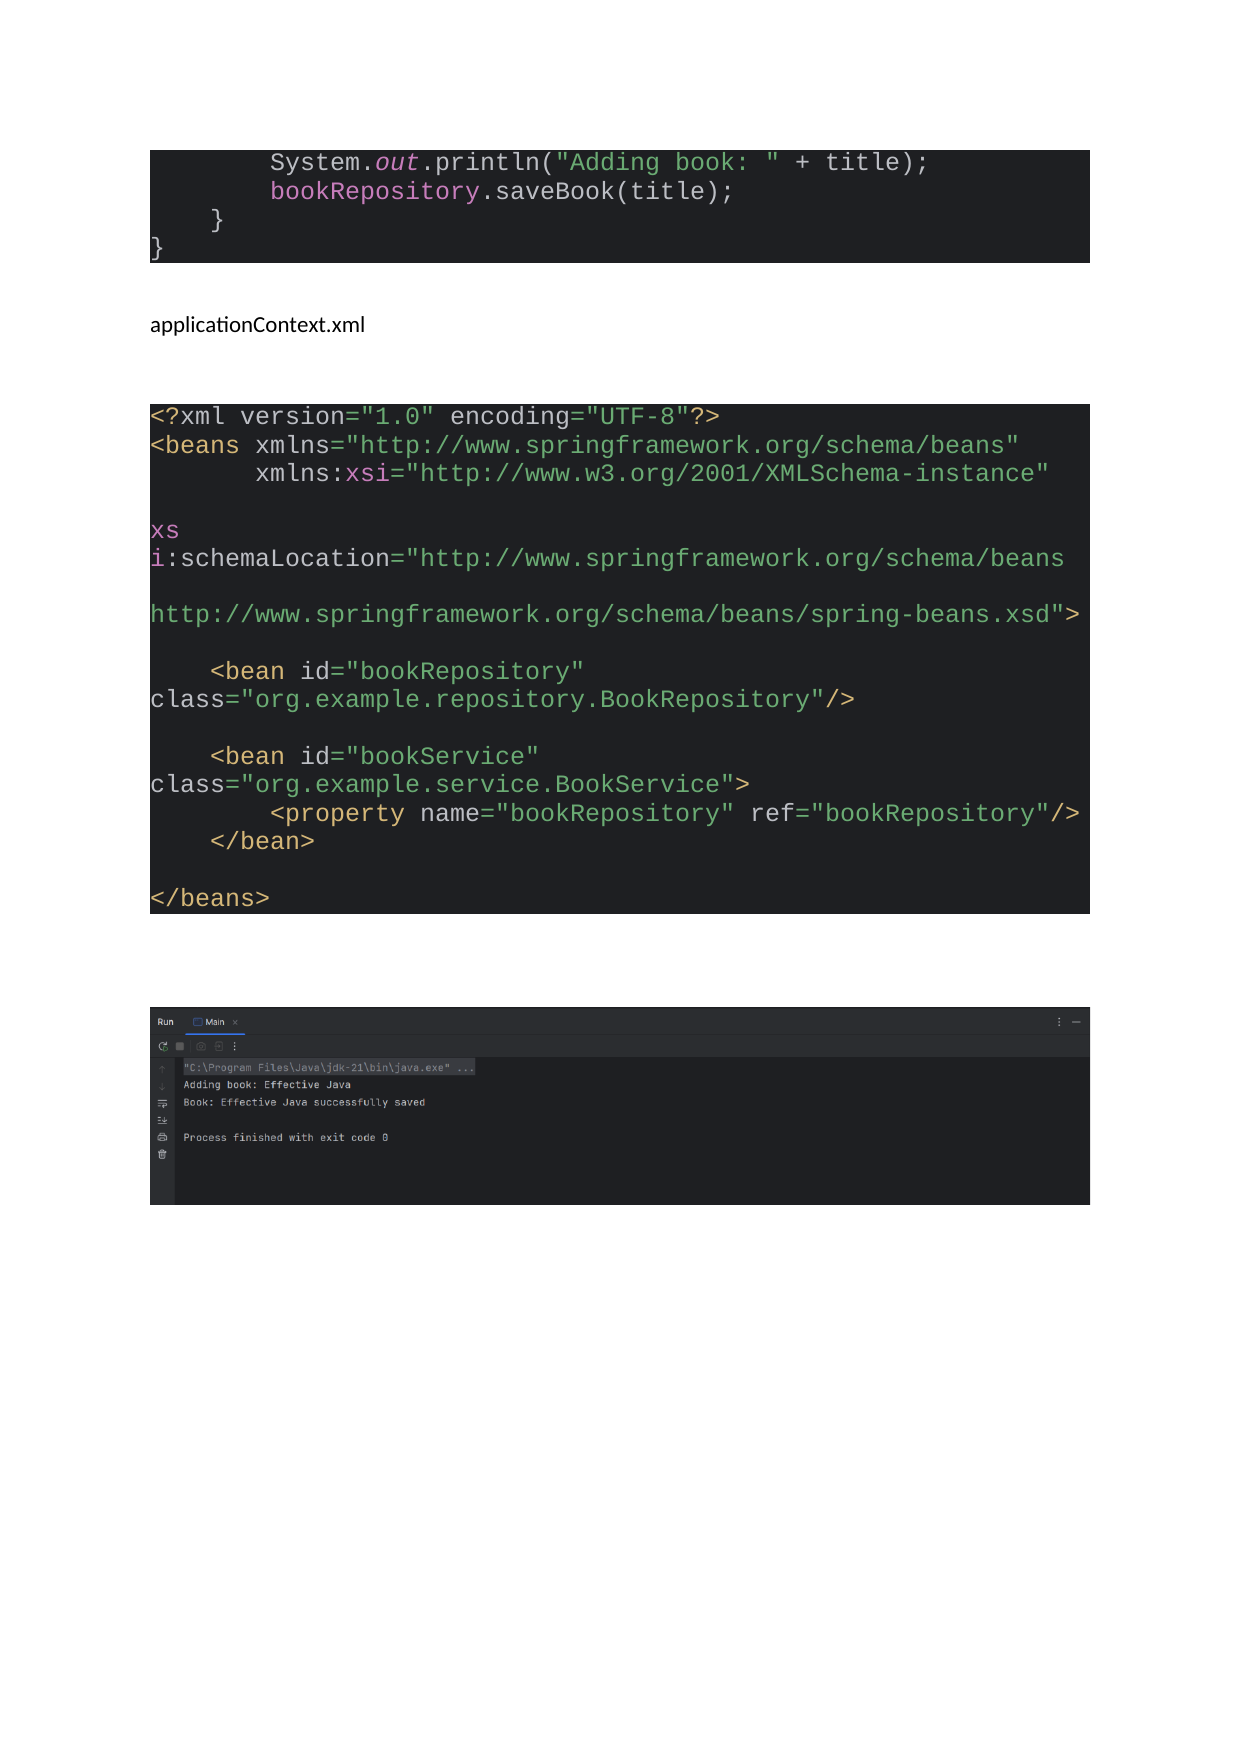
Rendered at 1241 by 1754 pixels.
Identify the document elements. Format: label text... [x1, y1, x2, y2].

picture [150, 1007, 1091, 1205]
text <?xml version="1.0" encoding="UTF-8"?> <beans xmlns="http://www.springframework.org/schema/beans" xmlns:xsi="http://www.w3.org/2001/XMLSchema-instance" xsi:schemaLocation="http://www.springframework.org/schema/beans http://www.springframework.org/schema/beans/spring-beans.xsd"> <bean id="bookRepository" class="org.example.repository.BookRepository"/> <bean id="bookService" class="org.example.service.BookService"> <property name="bookRepository" ref="bookRepository"/> </bean> </beans> [150, 404, 1090, 914]
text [150, 150, 1090, 263]
text applicationContext.xml [150, 310, 1090, 338]
